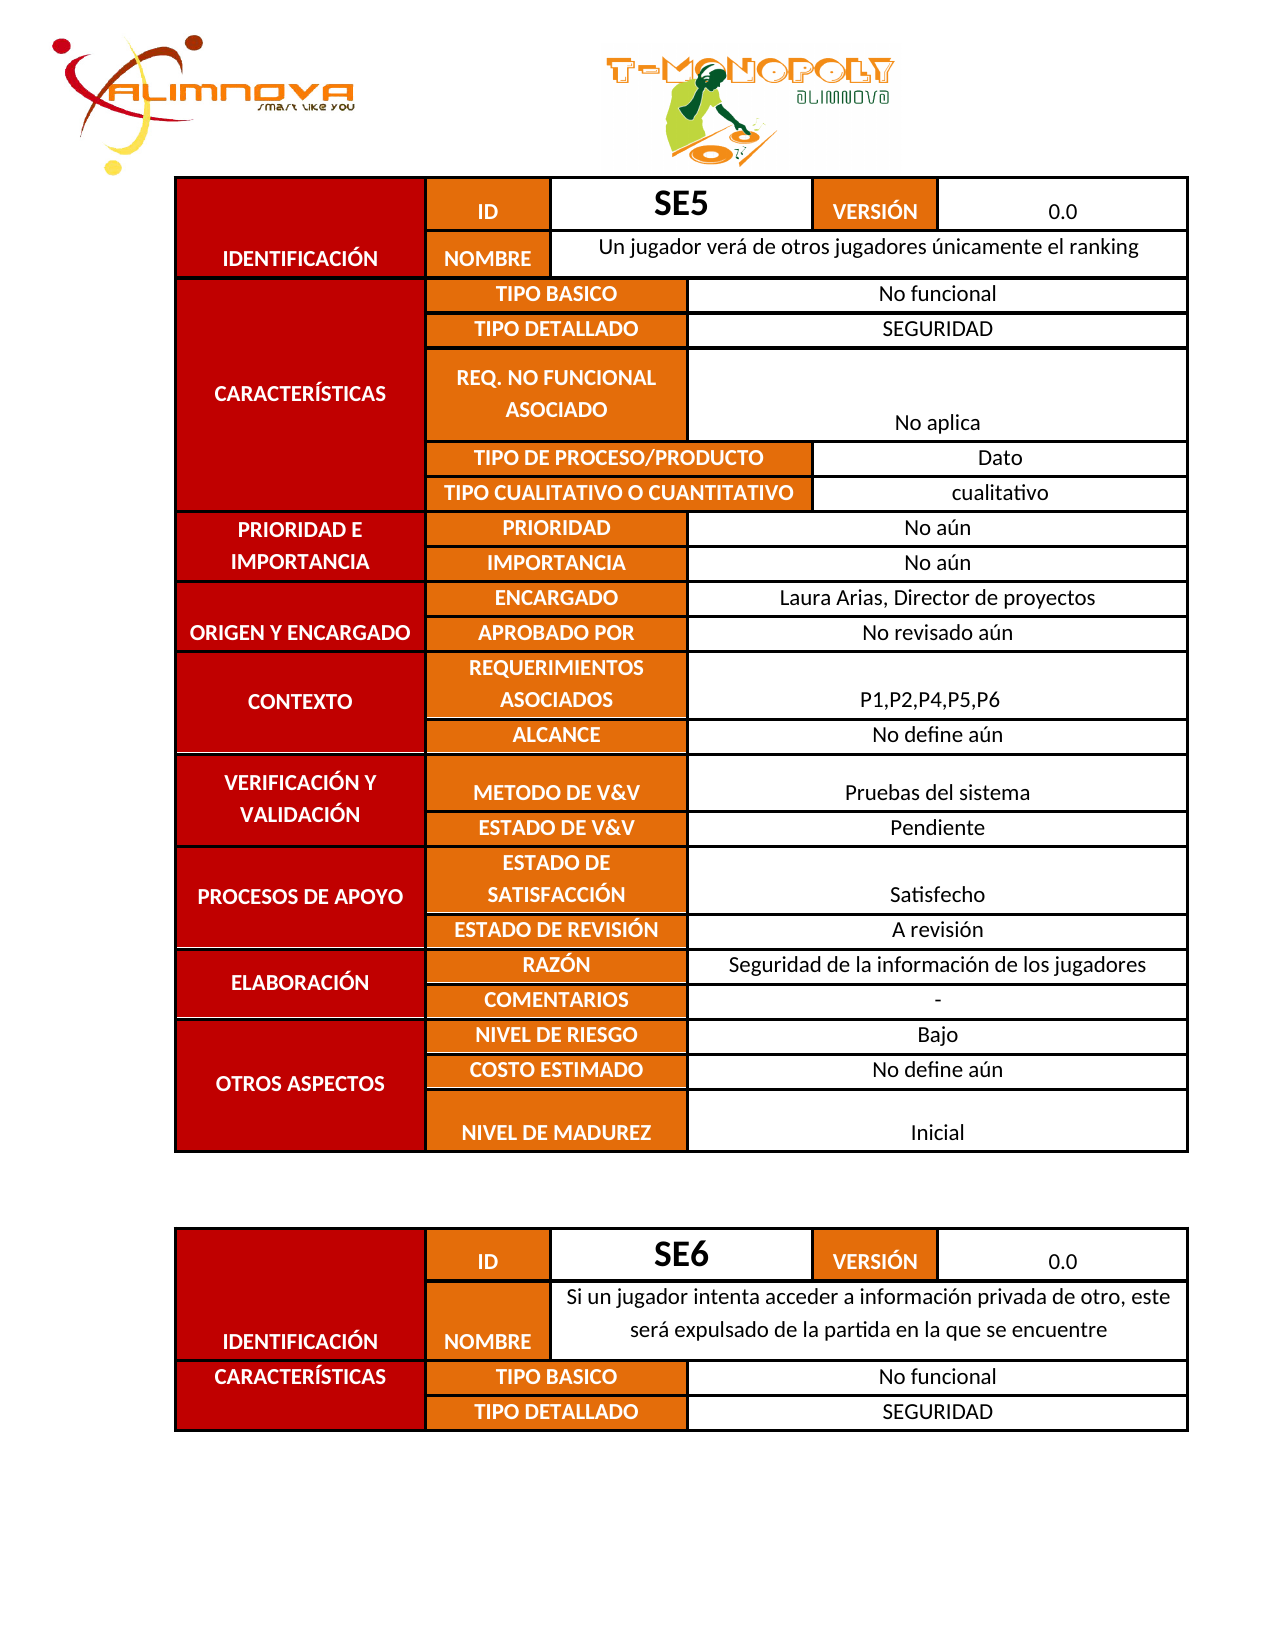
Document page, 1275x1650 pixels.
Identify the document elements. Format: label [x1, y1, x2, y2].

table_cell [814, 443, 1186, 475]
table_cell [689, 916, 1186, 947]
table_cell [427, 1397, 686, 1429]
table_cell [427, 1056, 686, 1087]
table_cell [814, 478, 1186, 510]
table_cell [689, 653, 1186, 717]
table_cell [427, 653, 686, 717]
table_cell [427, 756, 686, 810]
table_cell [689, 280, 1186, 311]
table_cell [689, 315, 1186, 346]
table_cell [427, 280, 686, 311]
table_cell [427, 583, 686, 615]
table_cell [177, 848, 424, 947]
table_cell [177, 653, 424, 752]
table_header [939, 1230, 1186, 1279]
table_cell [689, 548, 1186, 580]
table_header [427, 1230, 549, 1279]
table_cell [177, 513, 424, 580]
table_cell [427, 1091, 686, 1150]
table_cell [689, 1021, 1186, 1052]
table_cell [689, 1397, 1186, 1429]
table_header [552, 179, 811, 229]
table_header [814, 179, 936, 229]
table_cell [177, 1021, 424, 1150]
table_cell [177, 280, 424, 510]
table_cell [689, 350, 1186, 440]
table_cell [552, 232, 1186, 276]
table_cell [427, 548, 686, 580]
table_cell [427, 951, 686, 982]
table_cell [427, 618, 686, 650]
picture [48, 33, 356, 177]
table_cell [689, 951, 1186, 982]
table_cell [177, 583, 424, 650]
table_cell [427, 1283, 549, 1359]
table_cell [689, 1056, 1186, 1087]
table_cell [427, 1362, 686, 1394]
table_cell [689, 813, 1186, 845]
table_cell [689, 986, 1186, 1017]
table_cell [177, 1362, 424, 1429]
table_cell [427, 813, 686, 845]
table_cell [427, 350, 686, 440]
picture [601, 43, 902, 176]
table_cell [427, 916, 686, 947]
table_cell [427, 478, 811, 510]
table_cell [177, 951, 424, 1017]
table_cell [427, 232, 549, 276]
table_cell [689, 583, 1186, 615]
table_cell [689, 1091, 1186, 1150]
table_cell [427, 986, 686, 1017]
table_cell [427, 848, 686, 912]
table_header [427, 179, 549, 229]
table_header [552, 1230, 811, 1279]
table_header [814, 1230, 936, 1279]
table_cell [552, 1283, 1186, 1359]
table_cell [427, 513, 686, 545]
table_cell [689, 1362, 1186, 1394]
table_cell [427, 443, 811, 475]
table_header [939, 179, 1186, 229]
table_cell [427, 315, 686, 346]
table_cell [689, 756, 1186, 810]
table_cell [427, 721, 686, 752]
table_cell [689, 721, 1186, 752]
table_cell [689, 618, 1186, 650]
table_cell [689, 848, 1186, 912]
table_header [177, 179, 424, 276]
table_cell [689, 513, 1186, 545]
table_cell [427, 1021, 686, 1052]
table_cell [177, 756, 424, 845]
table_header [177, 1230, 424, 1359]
